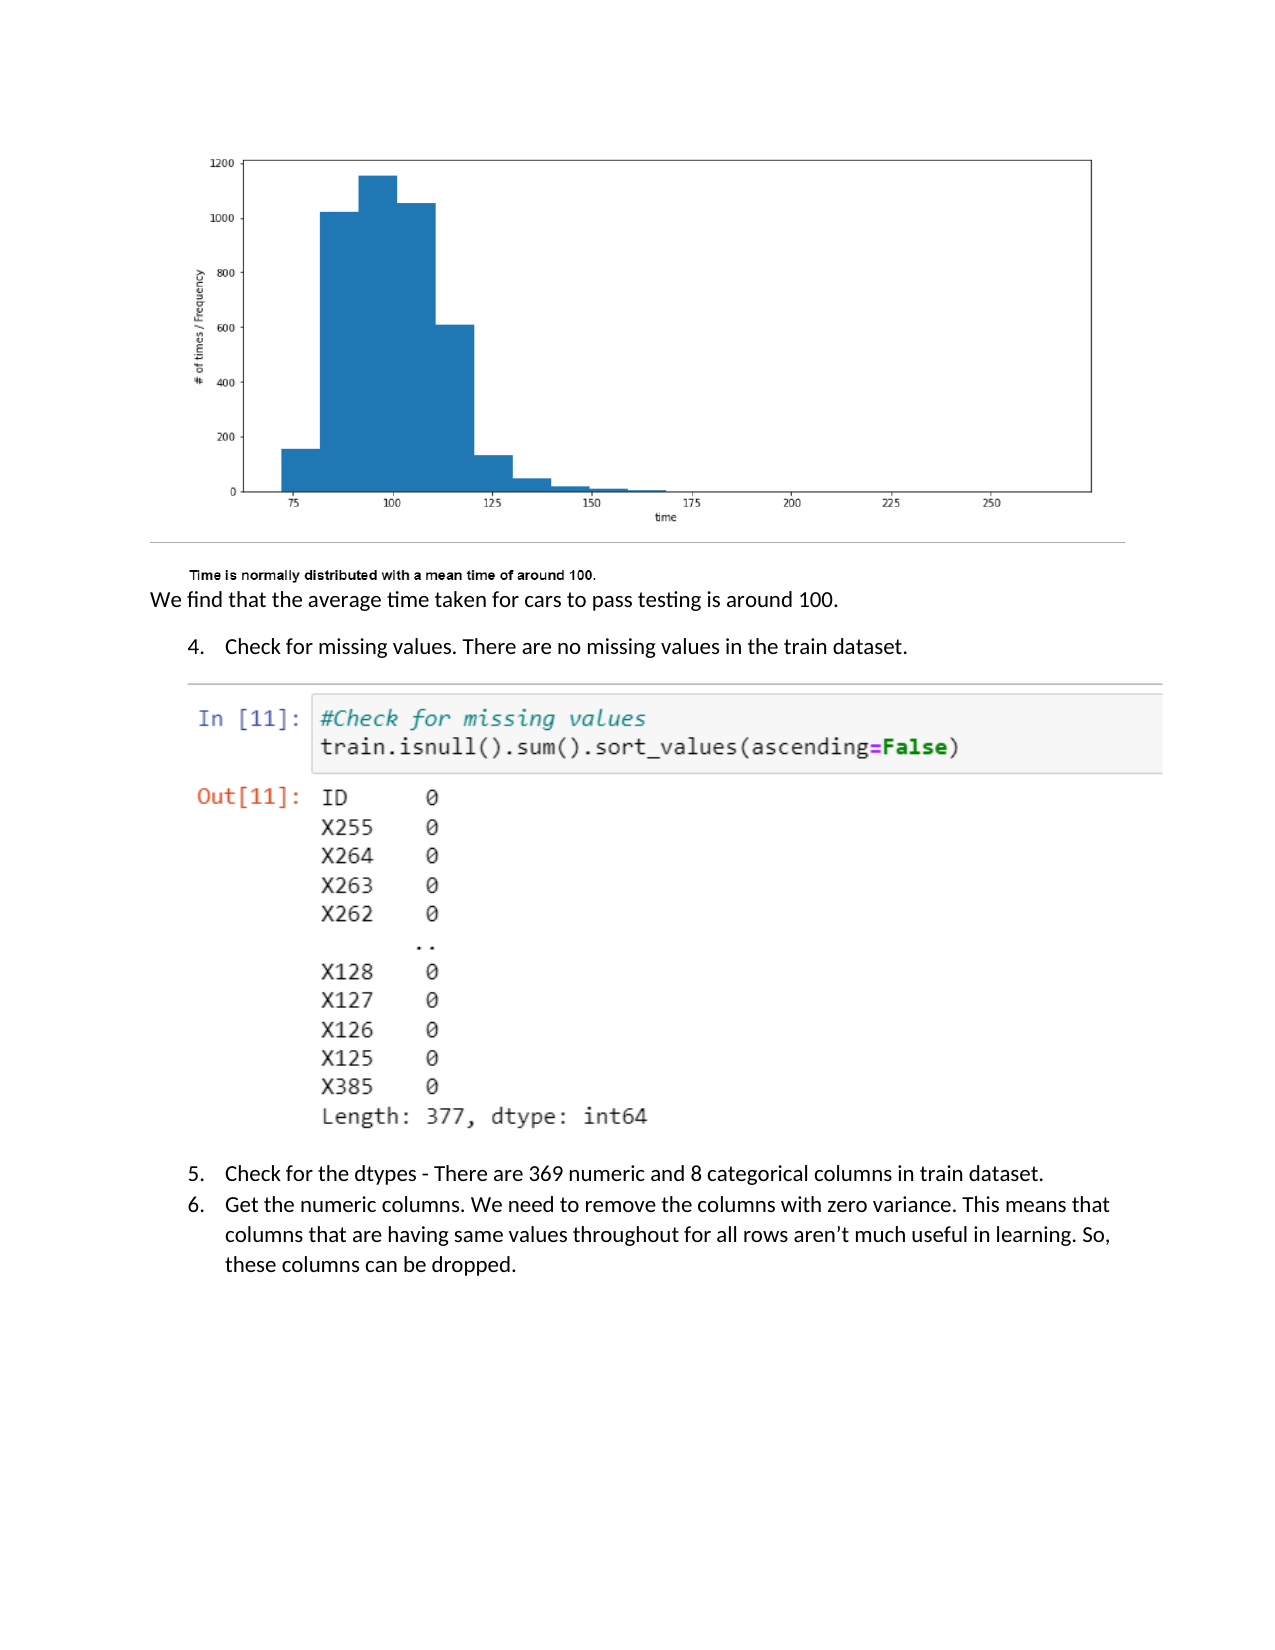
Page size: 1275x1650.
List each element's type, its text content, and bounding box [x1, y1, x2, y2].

picture [150, 150, 1125, 583]
text We find that the average time taken for cars to pass testing is around 100. [150, 583, 1125, 613]
list Check for missing values. There are no missing values in the train dataset. [187, 632, 1125, 660]
list Check for the dtypes - There are 369 numeric and 8 categorical columns in train dataset. [187, 1159, 1125, 1187]
list Get the numeric columns. We need to remove the columns with zero variance. This means that columns that are having same values throughout for all rows aren’t much useful in learning. So, these columns can be dropped. [187, 1190, 1125, 1278]
picture [187, 678, 1163, 1141]
